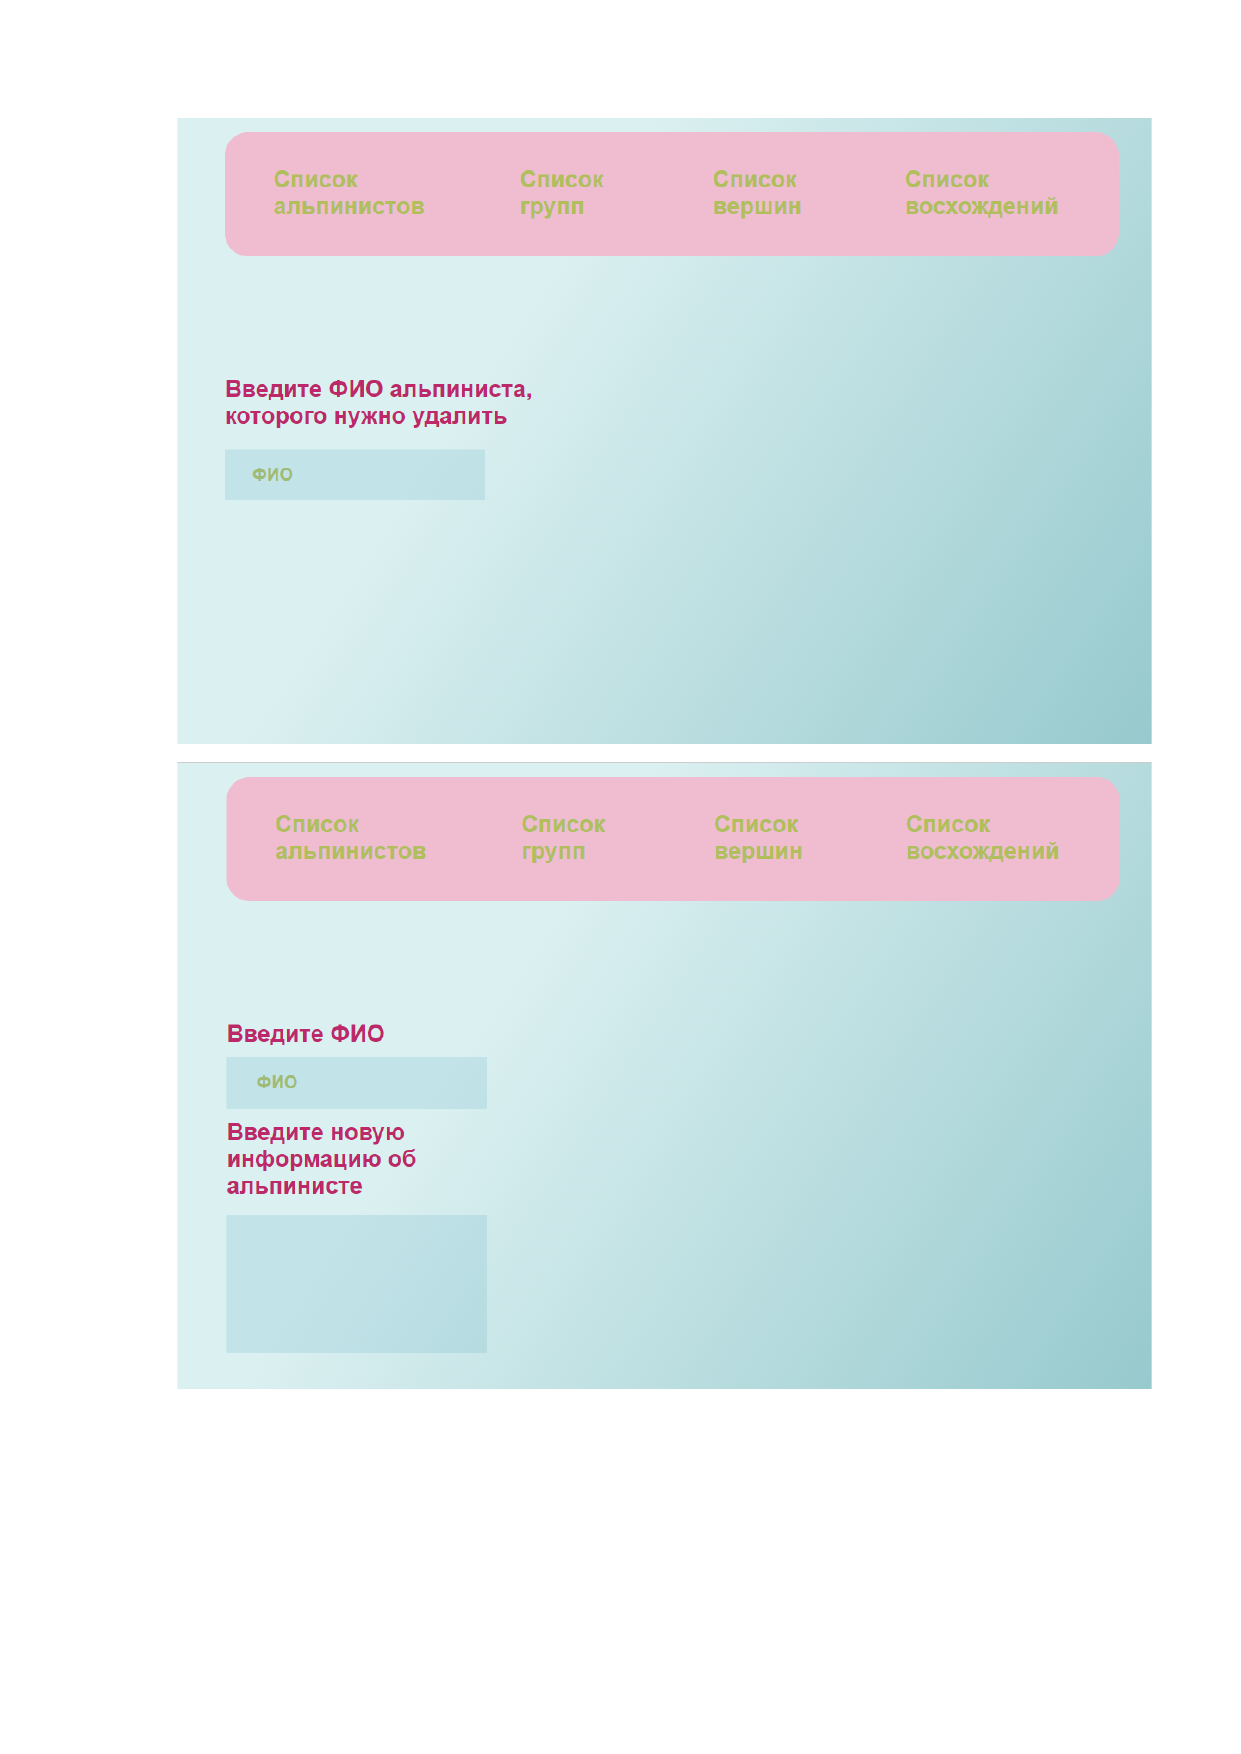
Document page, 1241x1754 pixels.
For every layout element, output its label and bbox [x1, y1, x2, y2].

picture [177, 762, 1152, 1389]
picture [177, 118, 1152, 744]
